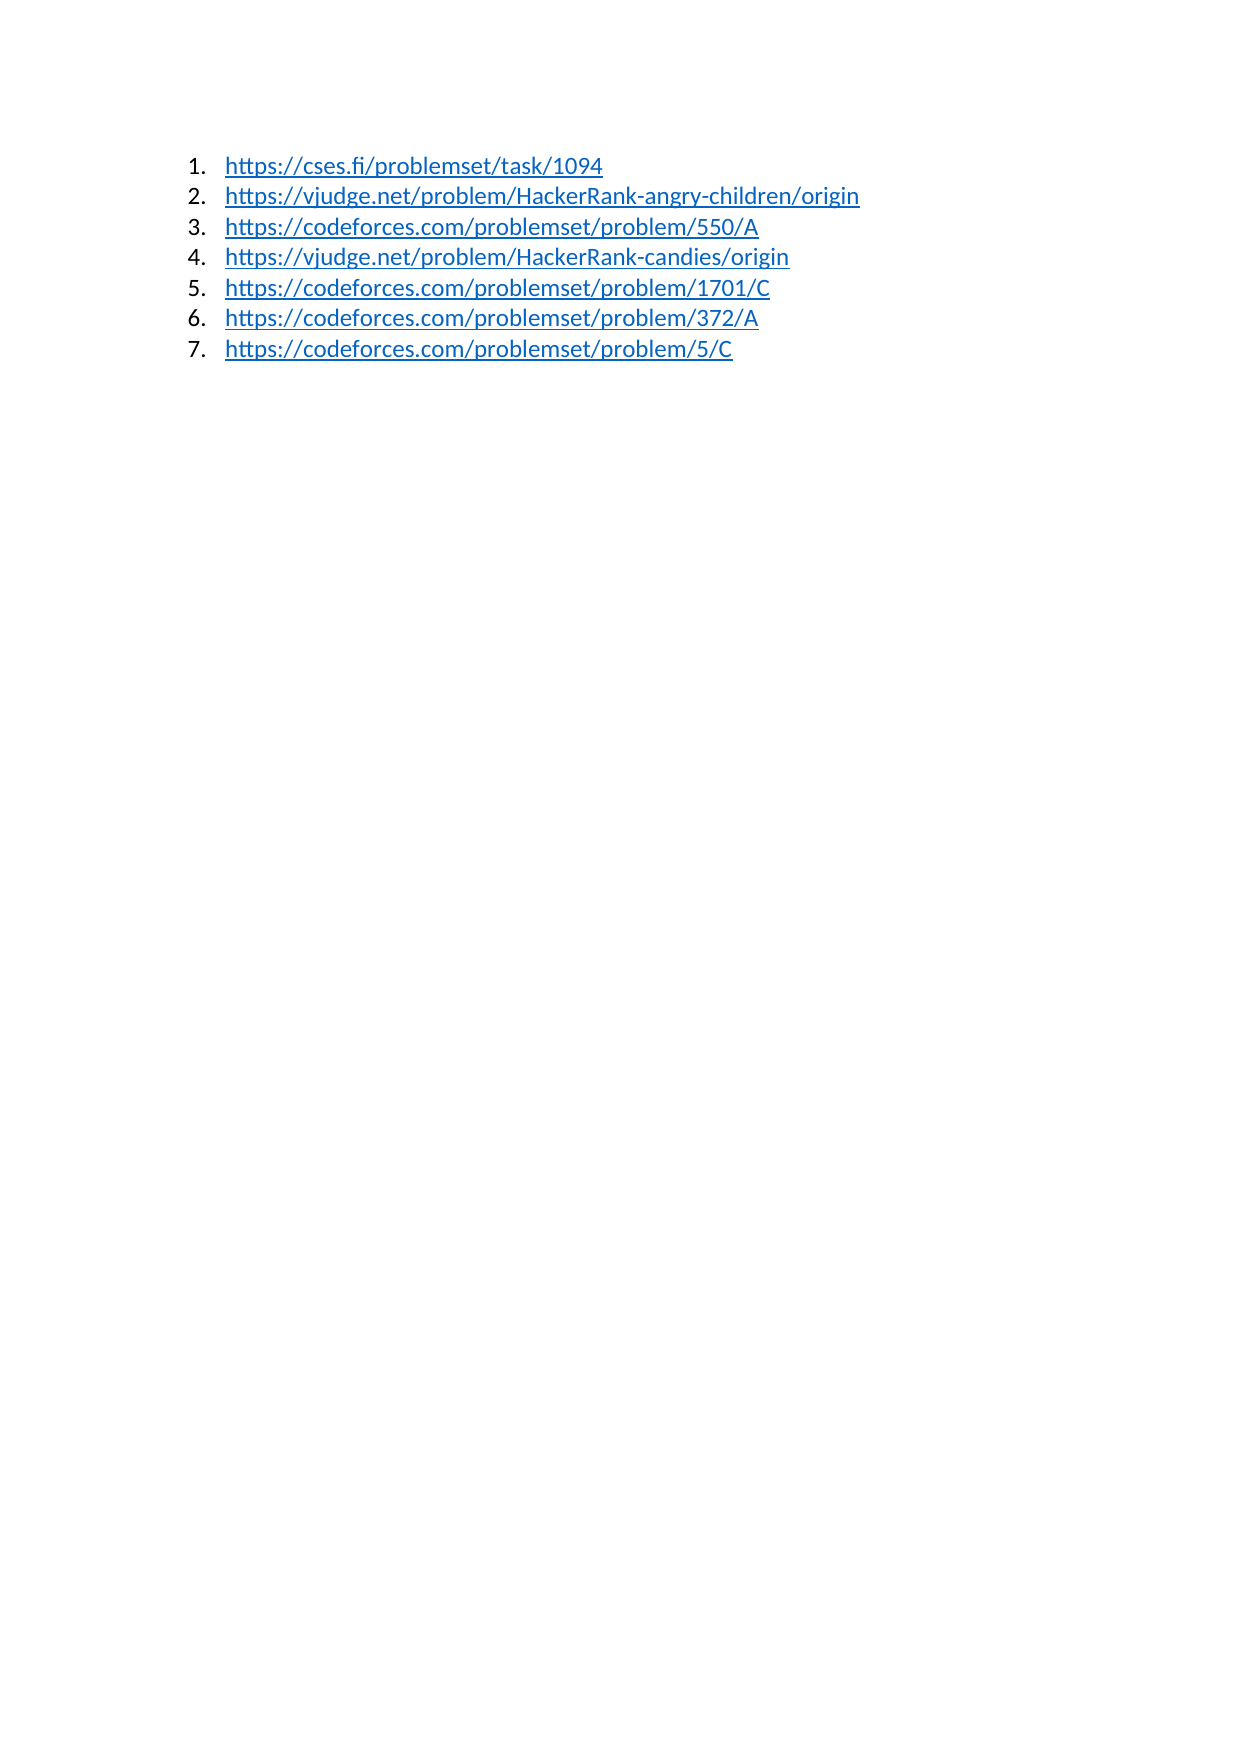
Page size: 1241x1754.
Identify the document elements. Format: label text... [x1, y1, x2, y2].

list https://cses.fi/problemset/task/1094 [187, 150, 1090, 181]
list https://vjudge.net/problem/HackerRank-angry-children/origin [187, 181, 1090, 211]
list https://codeforces.com/problemset/problem/372/A [187, 303, 1090, 333]
list https://vjudge.net/problem/HackerRank-candies/origin [187, 242, 1090, 272]
list https://codeforces.com/problemset/problem/1701/C [187, 272, 1090, 303]
list https://codeforces.com/problemset/problem/5/C [187, 333, 1090, 364]
list https://codeforces.com/problemset/problem/550/A [187, 211, 1090, 242]
